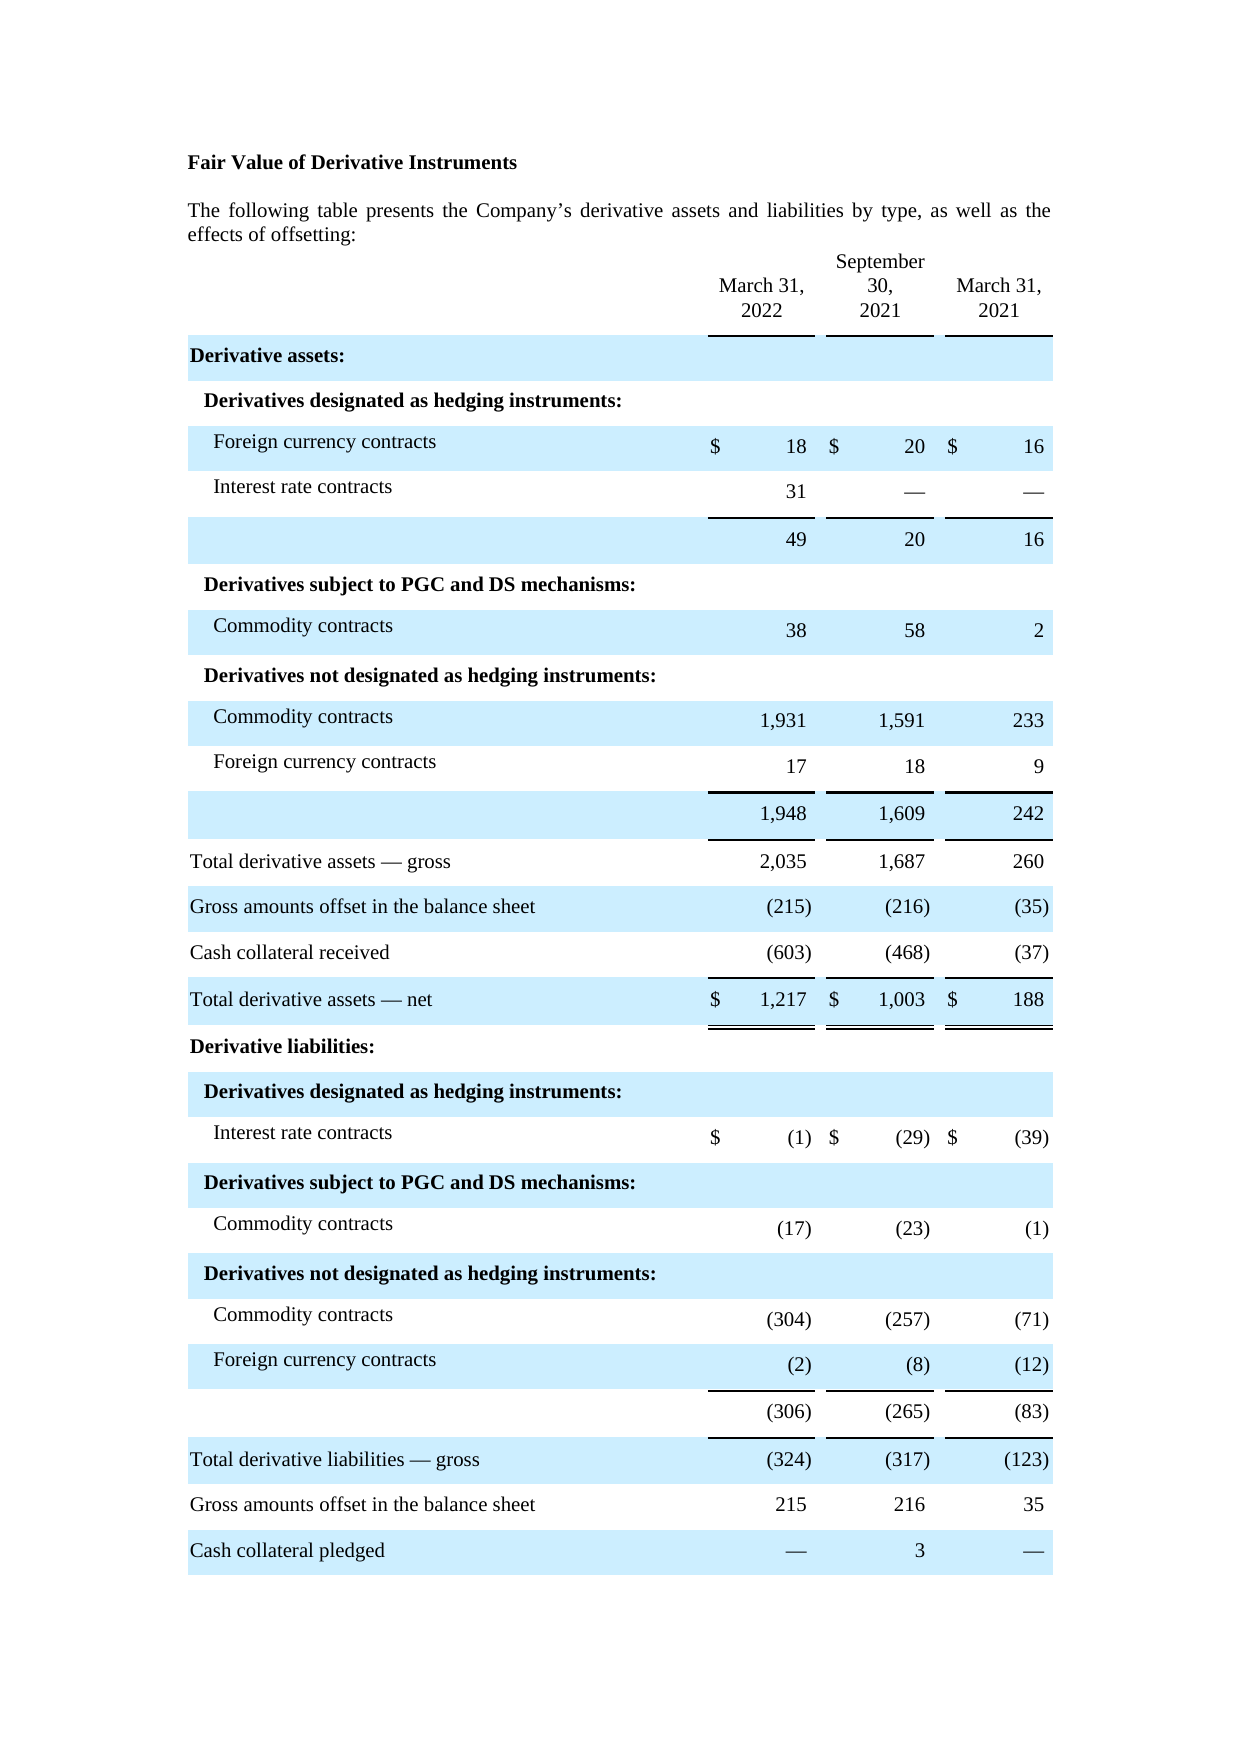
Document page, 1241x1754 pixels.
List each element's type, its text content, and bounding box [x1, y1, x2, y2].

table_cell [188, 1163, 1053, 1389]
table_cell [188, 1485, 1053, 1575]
text The following table presents the Company’s derivative assets and liabilities by type, as well as the effects of offsetting: [187, 198, 1053, 246]
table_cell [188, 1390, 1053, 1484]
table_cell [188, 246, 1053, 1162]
text Fair Value of Derivative Instruments [187, 150, 1053, 174]
